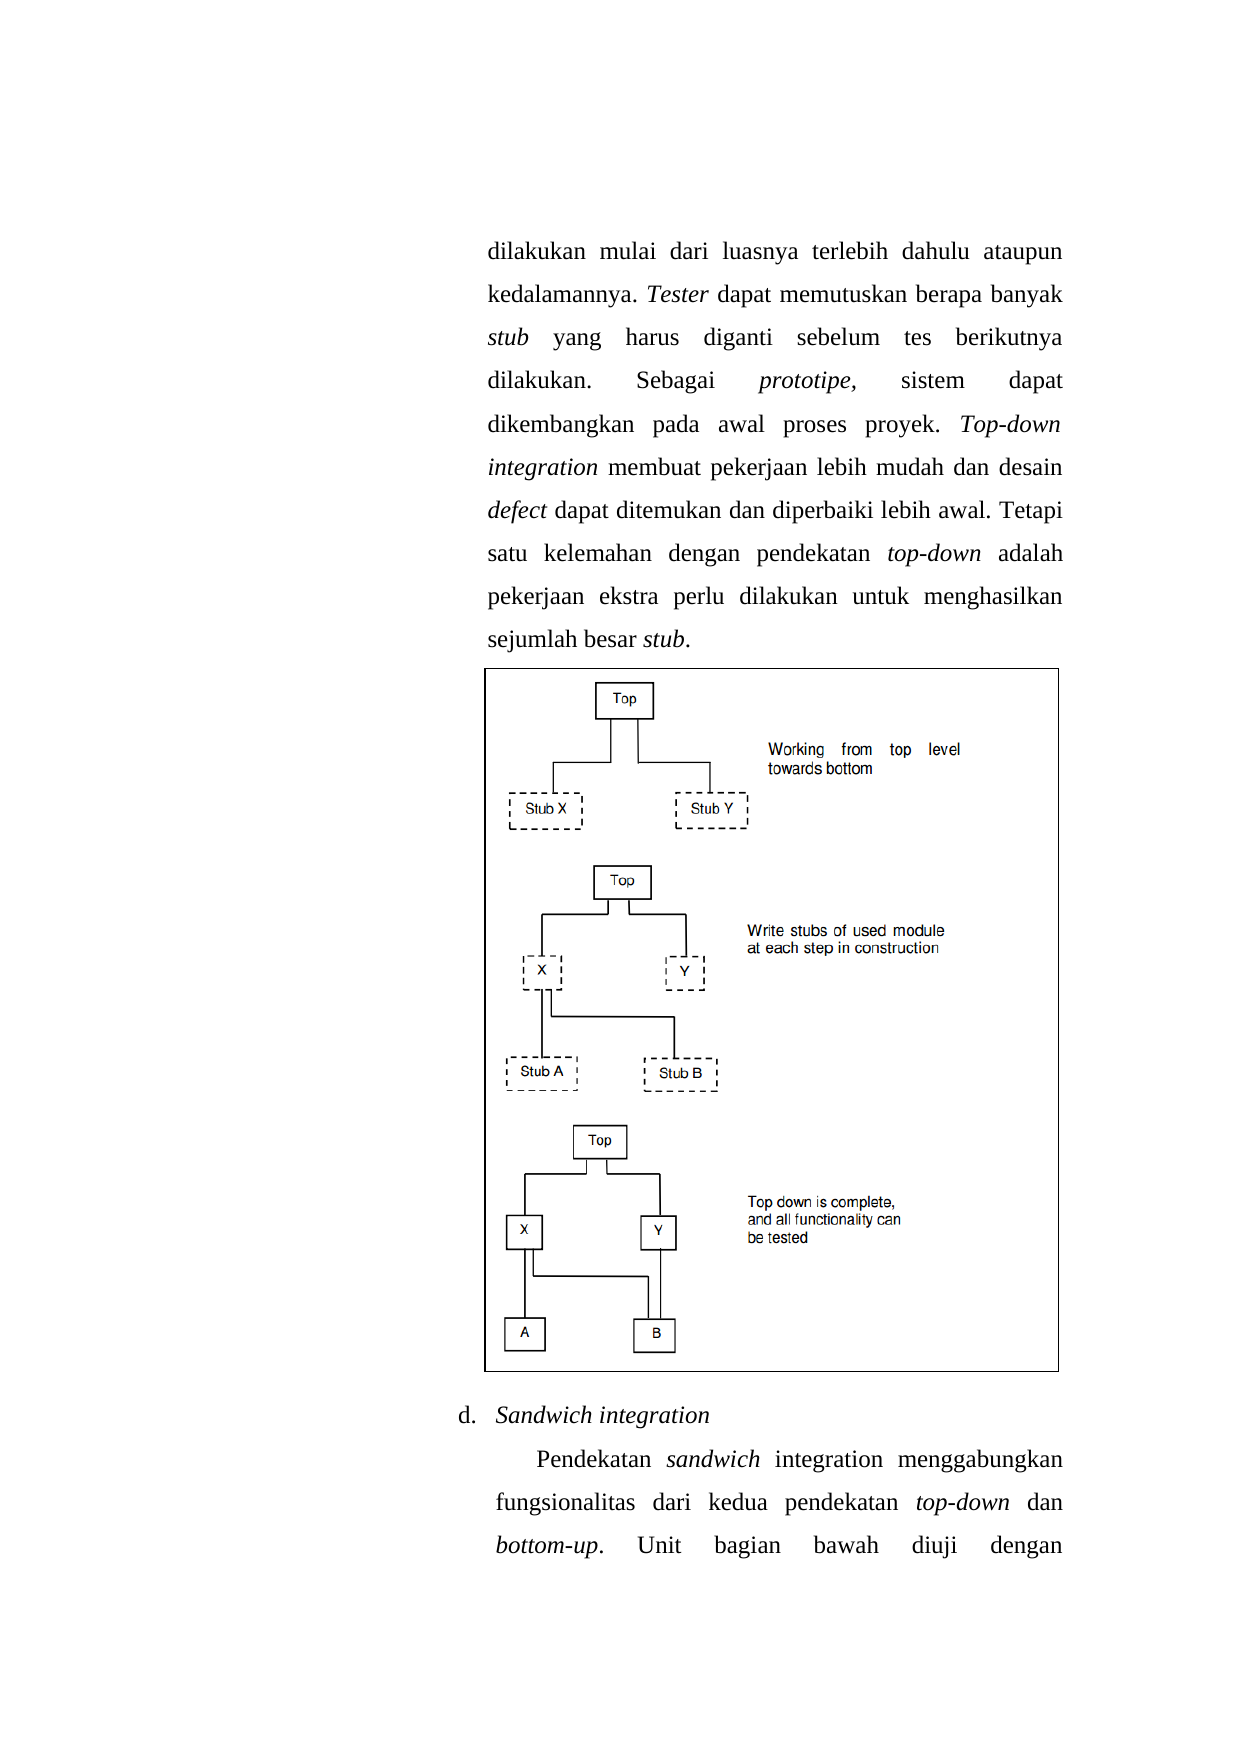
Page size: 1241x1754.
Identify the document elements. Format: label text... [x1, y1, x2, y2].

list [495, 1444, 1063, 1559]
picture [499, 1118, 905, 1359]
picture [499, 860, 950, 1100]
picture [499, 676, 965, 841]
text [487, 236, 1063, 653]
list Sandwich integration [458, 1401, 1063, 1429]
